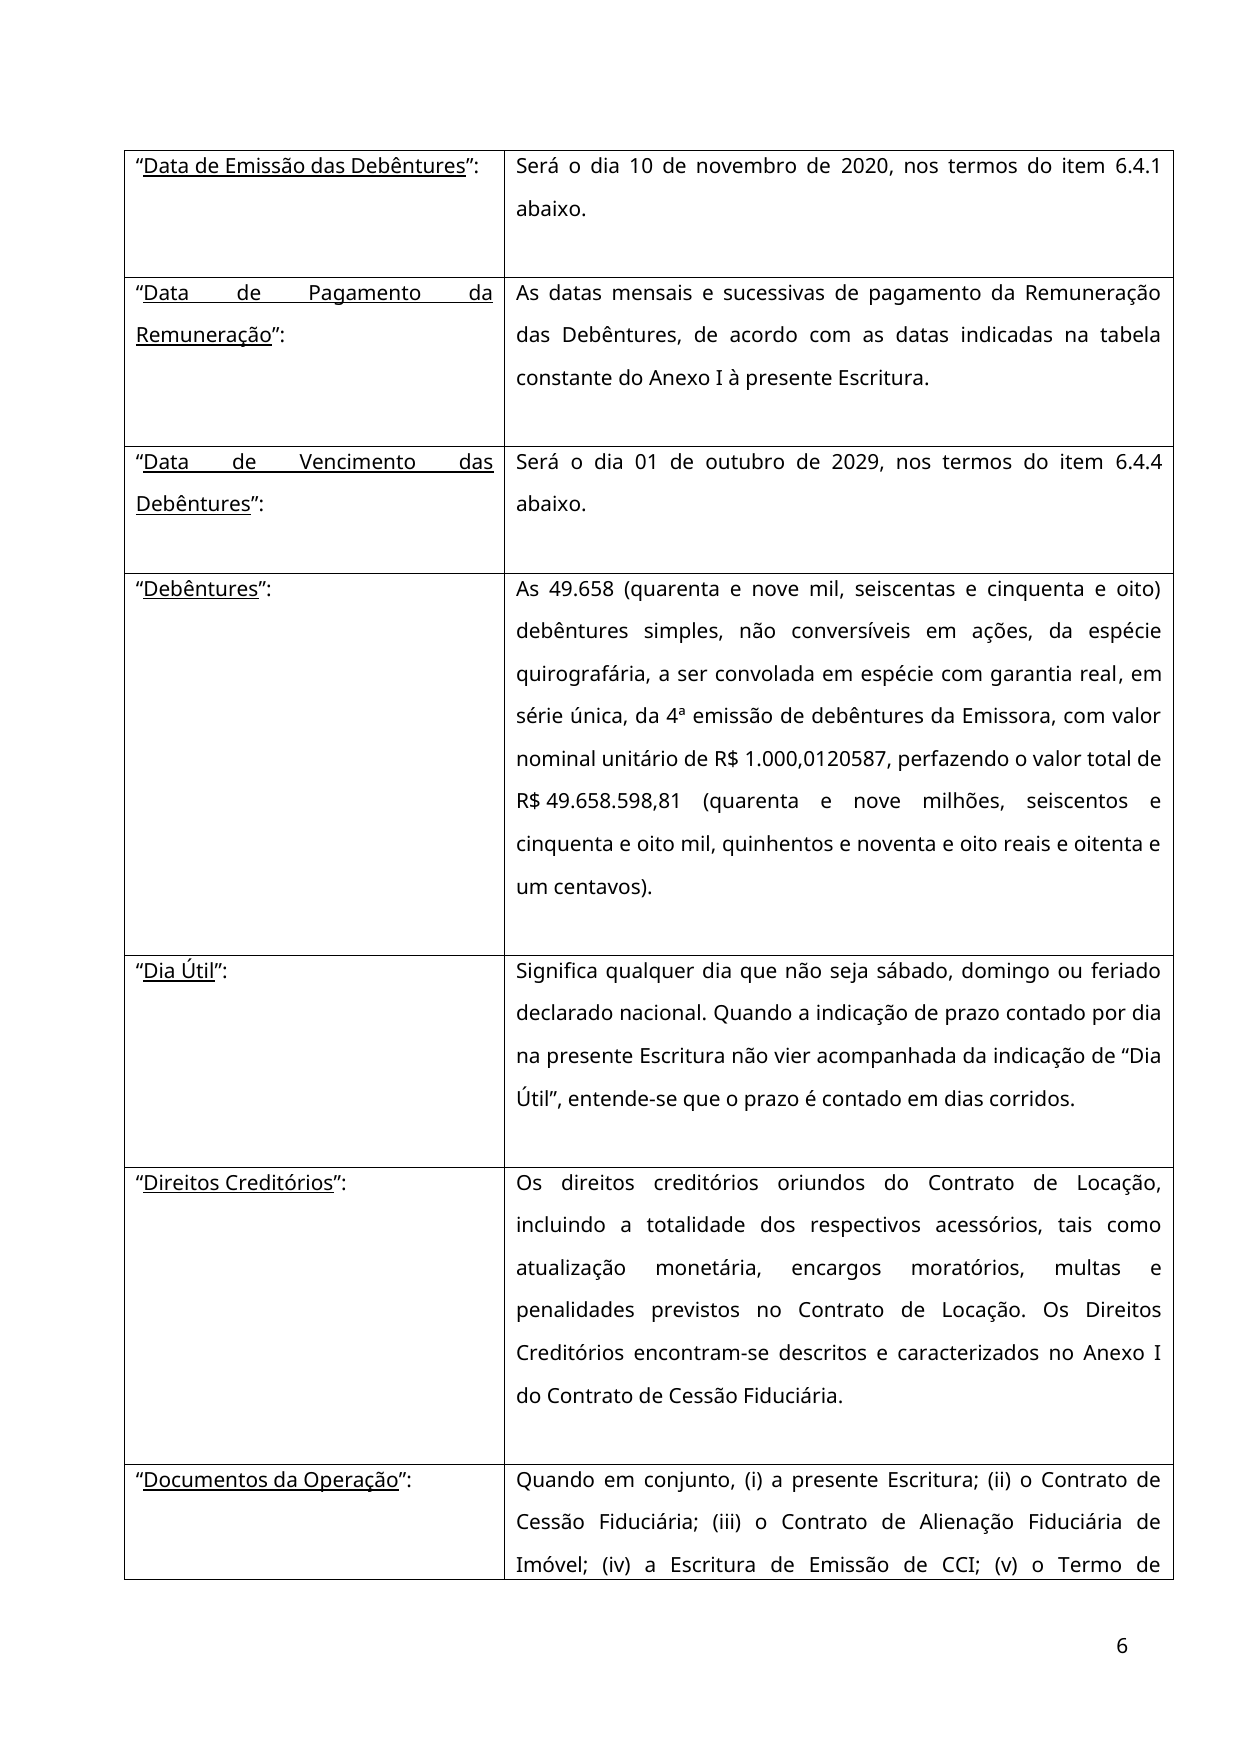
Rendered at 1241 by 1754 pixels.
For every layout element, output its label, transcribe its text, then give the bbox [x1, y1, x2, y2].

table_cell Os direitos creditórios oriundos do Contrato de Locação, incluindo a totalidade dos respectivos acessórios, tais como atualização monetária, encargos moratórios, multas e penalidades previstos no Contrato de Locação. Os Direitos Creditórios encontram-se descritos e caracterizados no Anexo I do Contrato de Cessão Fiduciária. [505, 1168, 1173, 1464]
table_cell “Debêntures”: [125, 574, 504, 955]
table_cell “Data de Vencimento das Debêntures”: [125, 447, 504, 573]
table_cell “Data de Pagamento da Remuneração”: [125, 278, 504, 446]
table_cell Será o dia 01 de outubro de 2029, nos termos do item 6.4.4 abaixo. [505, 447, 1173, 573]
table_cell As datas mensais e sucessivas de pagamento da Remuneração das Debêntures, de acordo com as datas indicadas na tabela constante do Anexo I à presente Escritura. [505, 278, 1173, 446]
table_cell Significa qualquer dia que não seja sábado, domingo ou feriado declarado nacional. Quando a indicação de prazo contado por dia na presente Escritura não vier acompanhada da indicação de “Dia Útil”, entende-se que o prazo é contado em dias corridos. [505, 956, 1173, 1167]
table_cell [125, 1465, 504, 1578]
table_cell “Dia Útil”: [125, 956, 504, 1167]
table_cell As 49.658 (quarenta e nove mil, seiscentas e cinquenta e oito) debêntures simples, não conversíveis em ações, da espécie quirografária, a ser convolada em espécie com garantia real, em série única, da 4ª emissão de debêntures da Emissora, com valor nominal unitário de R$ 1.000,0120587, perfazendo o valor total de R$ 49.658.598,81 (quarenta e nove milhões, seiscentos e cinquenta e oito mil, quinhentos e noventa e oito reais e oitenta e um centavos). [505, 574, 1173, 955]
table_cell “Data de Emissão das Debêntures”: [125, 151, 504, 277]
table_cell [505, 1465, 1173, 1578]
table_cell Será o dia 10 de novembro de 2020, nos termos do item 6.4.1 abaixo. [505, 151, 1173, 277]
table_cell “Direitos Creditórios”: [125, 1168, 504, 1464]
